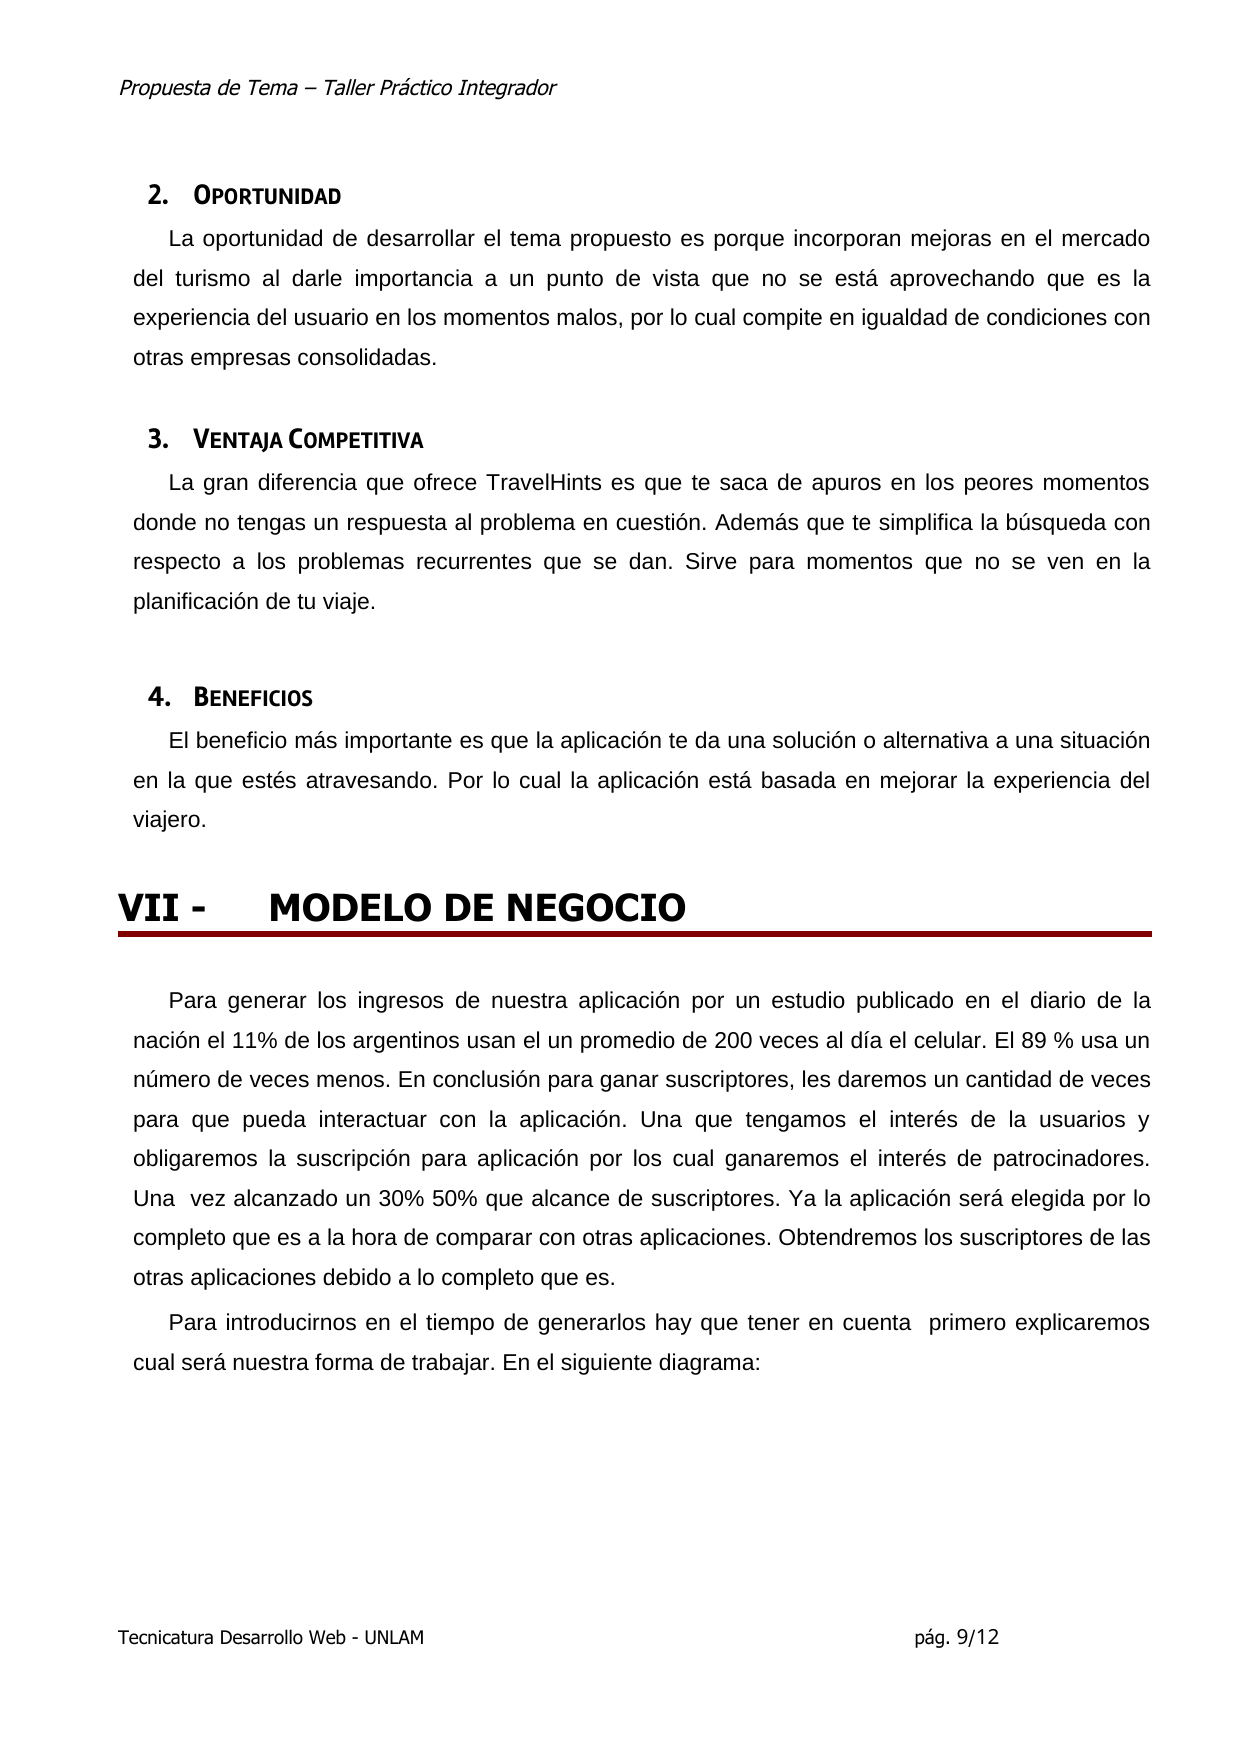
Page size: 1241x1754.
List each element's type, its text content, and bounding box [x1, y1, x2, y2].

text La gran diferencia que ofrece TravelHints es que te saca de apuros en los peores momentos donde no tengas un respuesta al problema en cuestión. Además que te simplifica la búsqueda con respecto a los problemas recurrentes que se dan. Sirve para momentos que no se ven en la planificación de tu viaje. [133, 469, 1152, 614]
subtitle Beneficios [133, 679, 1152, 715]
text El beneficio más importante es que la aplicación te da una solución o alternativa a una situación en la que estés atravesando. Por lo cual la aplicación está basada en mejorar la experiencia del viajero. [133, 727, 1152, 833]
text La oportunidad de desarrollar el tema propuesto es porque incorporan mejoras en el mercado del turismo al darle importancia a un punto de vista que no se está aprovechando que es la experiencia del usuario en los momentos malos, por lo cual compite en igualdad de condiciones con otras empresas consolidadas. [133, 225, 1152, 370]
text Para generar los ingresos de nuestra aplicación por un estudio publicado en el diario de la nación el 11% de los argentinos usan el un promedio de 200 veces al día el celular. El 89 % usa un número de veces menos. En conclusión para ganar suscriptores, les daremos un cantidad de veces para que pueda interactuar con la aplicación. Una que tengamos el interés de la usuarios y obligaremos la suscripción para aplicación por los cual ganaremos el interés de patrocinadores. Una vez alcanzado un 30% 50% que alcance de suscriptores. Ya la aplicación será elegida por lo completo que es a la hora de comparar con otras aplicaciones. Obtendremos los suscriptores de las otras aplicaciones debido a lo completo que es. [133, 987, 1152, 1290]
subtitle Oportunidad [133, 177, 1152, 213]
list MODELO DE NEGOCIO [118, 883, 1152, 931]
text Para introducirnos en el tiempo de generarlos hay que tener en cuenta primero explicaremos cual será nuestra forma de trabajar. En el siguiente diagrama: [133, 1309, 1152, 1375]
subtitle Ventaja Competitiva [133, 421, 1152, 457]
